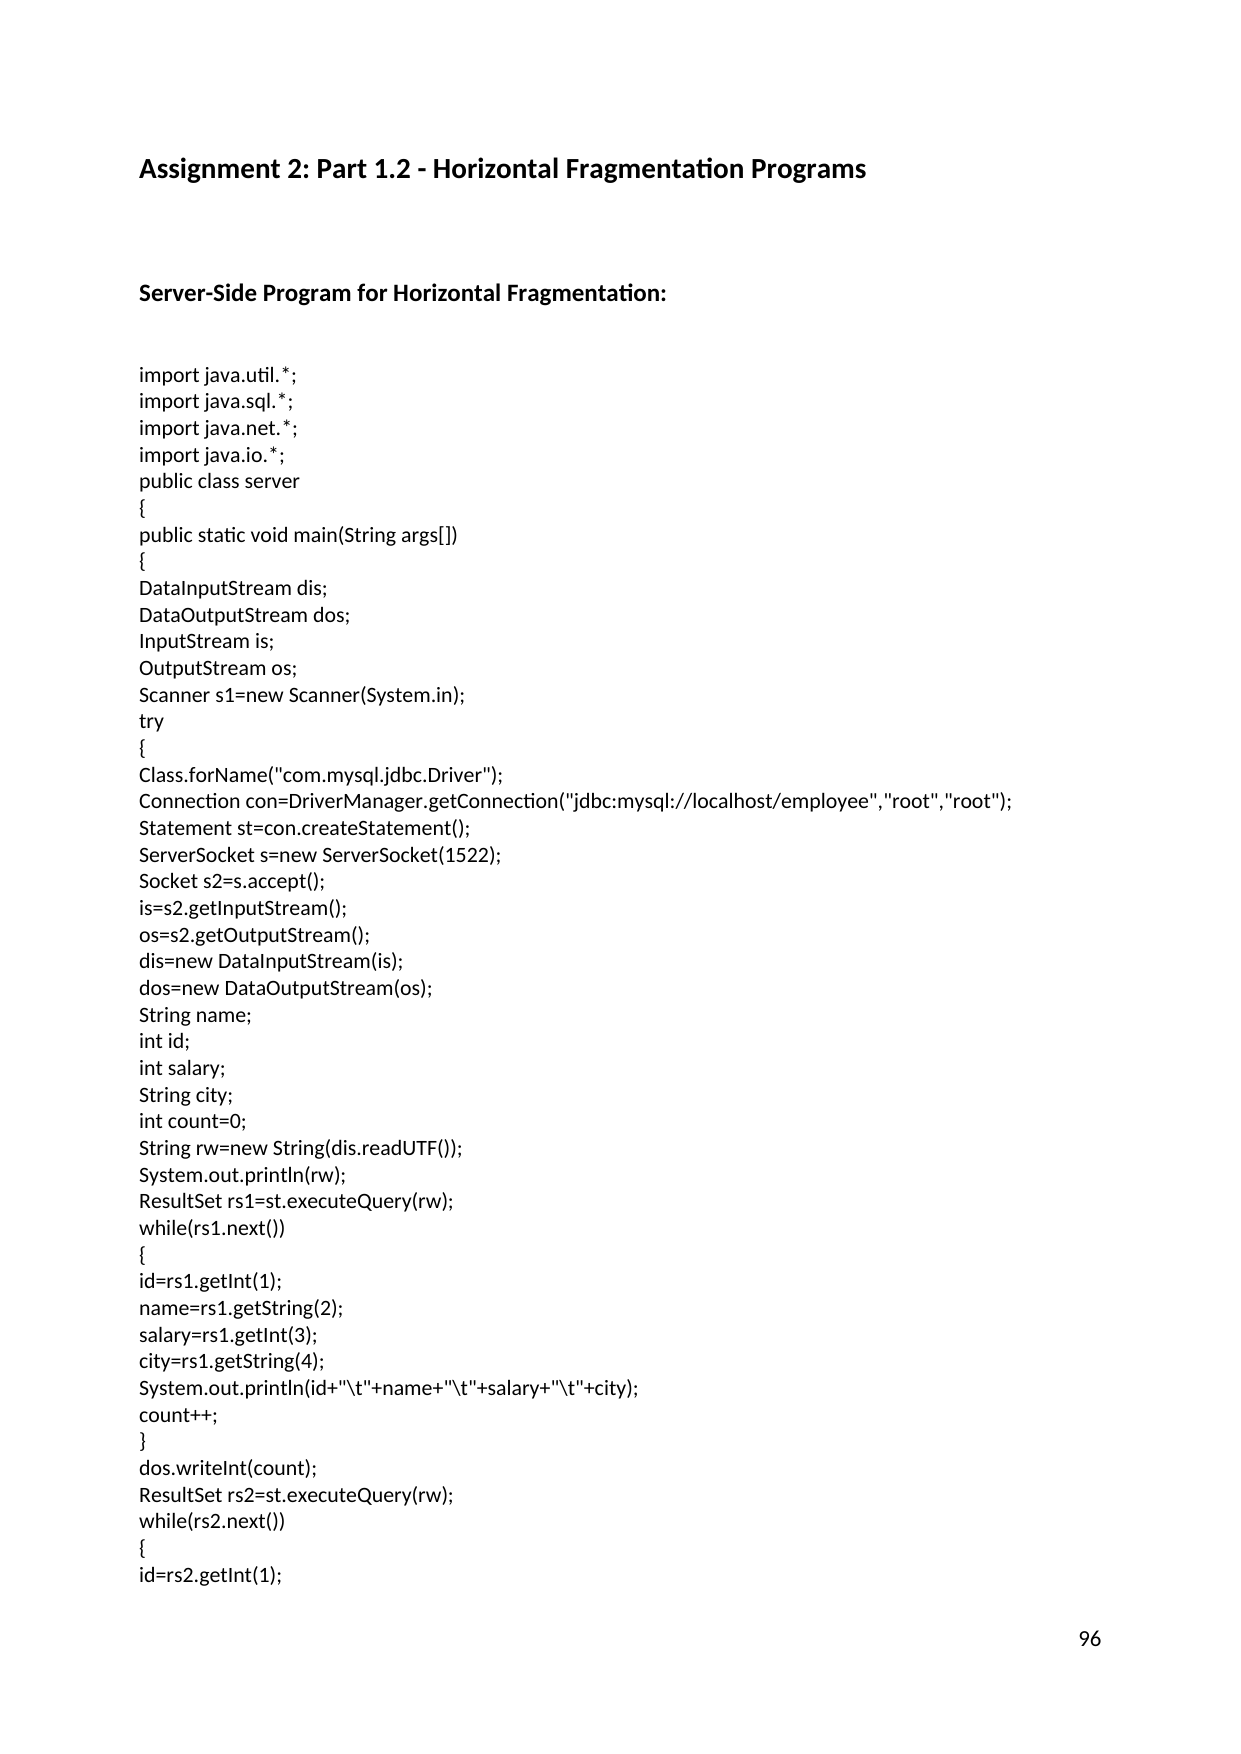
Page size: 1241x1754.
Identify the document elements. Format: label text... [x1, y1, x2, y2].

text import java.util.*; [139, 361, 1101, 388]
text city=rs1.getString(4); [139, 1348, 1101, 1374]
text InputStream is; [139, 628, 1101, 654]
text String name; [139, 1001, 1101, 1028]
text String city; [139, 1081, 1101, 1108]
text import java.io.*; [139, 441, 1101, 468]
text try [139, 708, 1101, 734]
text int count=0; [139, 1108, 1101, 1134]
text Socket s2=s.accept(); [139, 868, 1101, 894]
text String rw=new String(dis.readUTF()); [139, 1134, 1101, 1161]
text id=rs1.getInt(1); [139, 1268, 1101, 1294]
text Connection con=DriverManager.getConnection("jdbc:mysql://localhost/employee","root","root"); [139, 788, 1101, 814]
text Class.forName("com.mysql.jdbc.Driver"); [139, 761, 1101, 788]
text DataOutputStream dos; [139, 601, 1101, 628]
text salary=rs1.getInt(3); [139, 1321, 1101, 1348]
text Assignment 2: Part 1.2 - Horizontal Fragmentation Programs [139, 150, 1101, 186]
text dos.writeInt(count); [139, 1454, 1101, 1481]
text Server-Side Program for Horizontal Fragmentation: [139, 277, 1101, 308]
text name=rs1.getString(2); [139, 1294, 1101, 1321]
text import java.sql.*; [139, 388, 1101, 414]
text count++; [139, 1401, 1101, 1428]
text System.out.println(rw); [139, 1161, 1101, 1188]
text int id; [139, 1028, 1101, 1054]
text ServerSocket s=new ServerSocket(1522); [139, 841, 1101, 868]
text OutputStream os; [139, 654, 1101, 681]
text System.out.println(id+"\t"+name+"\t"+salary+"\t"+city); [139, 1374, 1101, 1401]
text { [139, 1534, 1101, 1561]
text Statement st=con.createStatement(); [139, 814, 1101, 841]
text dis=new DataInputStream(is); [139, 948, 1101, 974]
text { [139, 548, 1101, 574]
text public static void main(String args[]) [139, 521, 1101, 548]
text { [139, 494, 1101, 521]
text os=s2.getOutputStream(); [139, 921, 1101, 948]
text DataInputStream dis; [139, 574, 1101, 601]
text { [139, 734, 1101, 761]
text import java.net.*; [139, 414, 1101, 441]
text { [139, 1241, 1101, 1268]
text dos=new DataOutputStream(os); [139, 974, 1101, 1001]
text int salary; [139, 1054, 1101, 1081]
text while(rs2.next()) [139, 1508, 1101, 1534]
text while(rs1.next()) [139, 1214, 1101, 1241]
text is=s2.getInputStream(); [139, 894, 1101, 921]
text ResultSet rs1=st.executeQuery(rw); [139, 1188, 1101, 1214]
text ResultSet rs2=st.executeQuery(rw); [139, 1481, 1101, 1508]
text Scanner s1=new Scanner(System.in); [139, 681, 1101, 708]
text public class server [139, 468, 1101, 494]
text id=rs2.getInt(1); [139, 1561, 1101, 1588]
text } [139, 1428, 1101, 1454]
